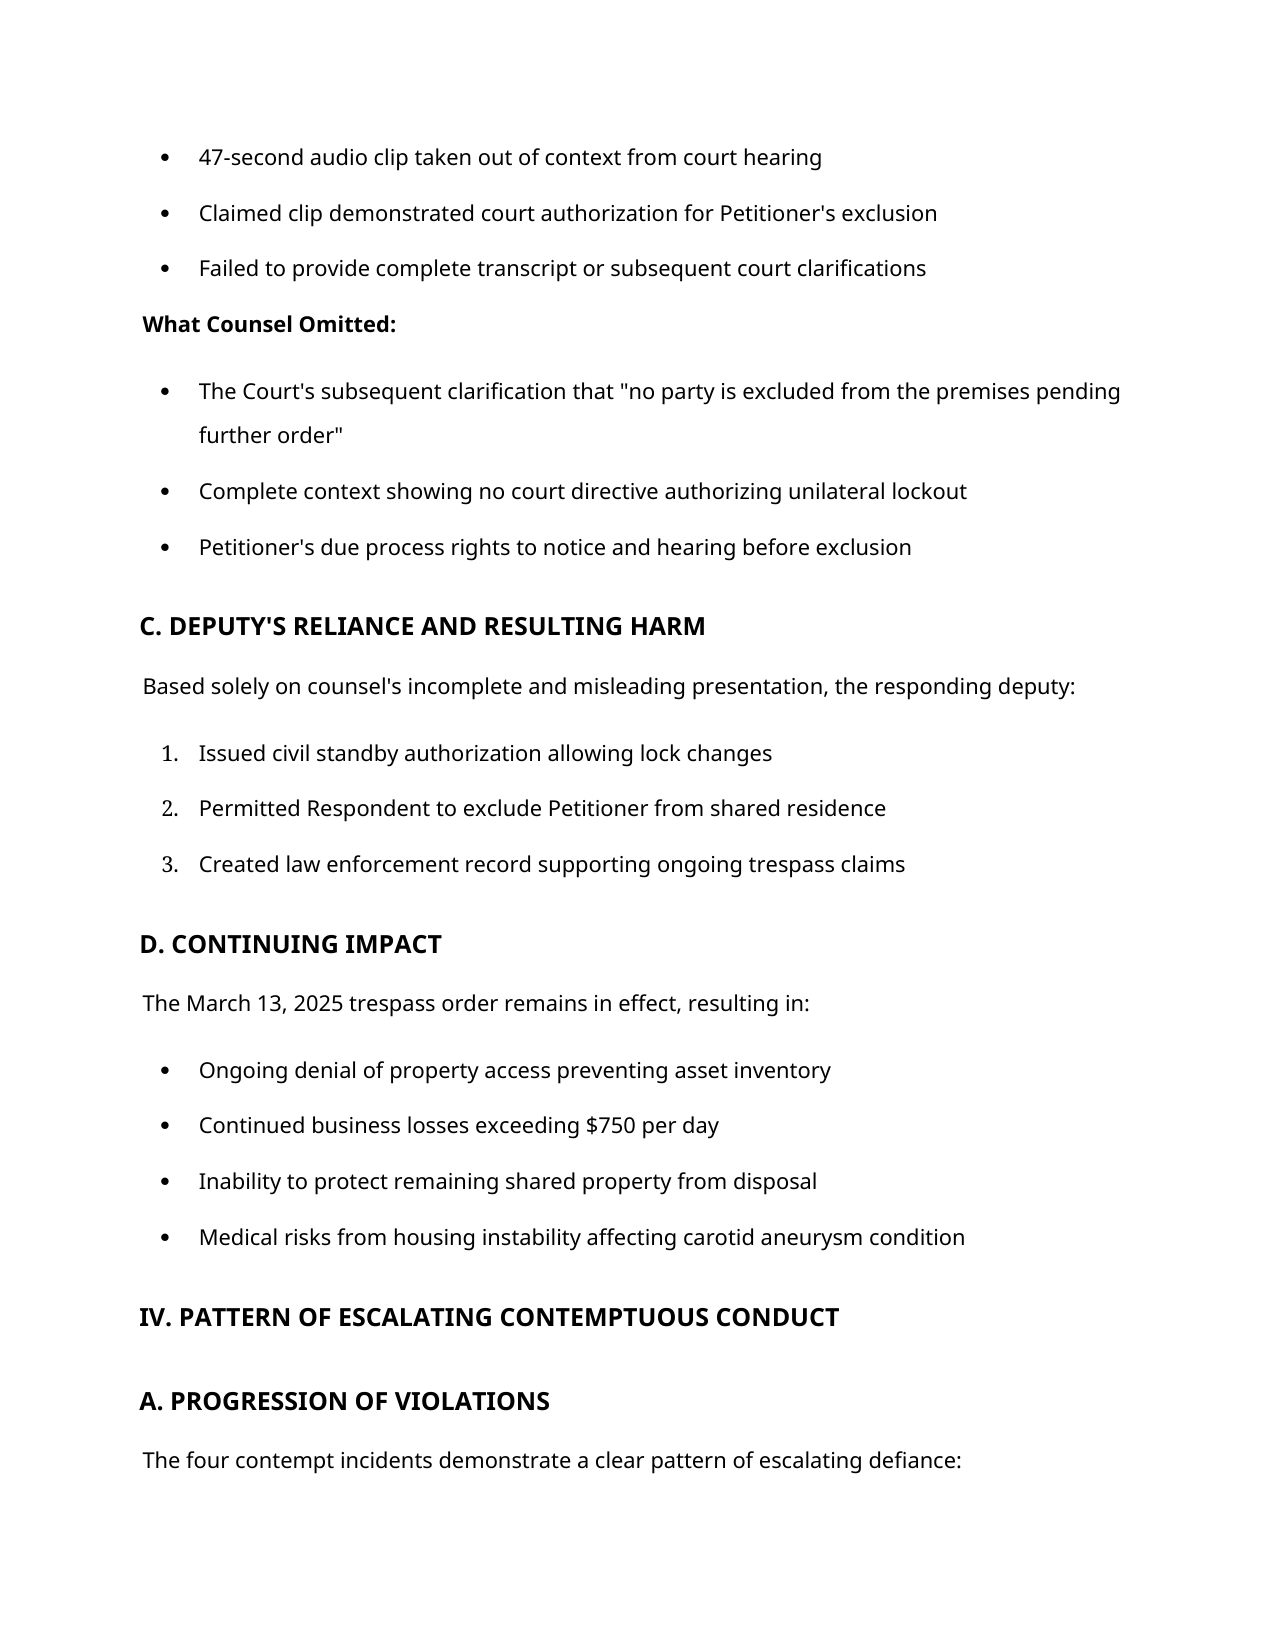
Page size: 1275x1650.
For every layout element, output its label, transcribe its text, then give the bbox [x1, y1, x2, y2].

text D. CONTINUING IMPACT [139, 926, 1133, 960]
list The Court's subsequent clarification that "no party is excluded from the premises pending further order" [161, 376, 1133, 450]
list Failed to provide complete transcript or subsequent court clarifications [161, 253, 1133, 283]
list Medical risks from housing instability affecting carotid aneurysm condition [161, 1222, 1133, 1252]
list Claimed clip demonstrated court authorization for Petitioner's exclusion [161, 198, 1133, 228]
text A. PROGRESSION OF VIOLATIONS [139, 1383, 1133, 1417]
text The March 13, 2025 trespass order remains in effect, resulting in: [142, 988, 1133, 1018]
list Ongoing denial of property access preventing asset inventory [161, 1055, 1133, 1085]
list Continued business losses exceeding $750 per day [161, 1111, 1133, 1140]
list Petitioner's due process rights to notice and hearing before exclusion [161, 532, 1133, 561]
list 47-second audio clip taken out of context from court hearing [161, 142, 1133, 172]
text The four contempt incidents demonstrate a clear pattern of escalating defiance: [142, 1445, 1133, 1475]
list Issued civil standby authorization allowing lock changes [161, 738, 1133, 767]
list Inability to protect remaining shared property from disposal [161, 1166, 1133, 1196]
text What Counsel Omitted: [142, 309, 1133, 339]
list Complete context showing no court directive authorizing unilateral lockout [161, 476, 1133, 506]
text IV. PATTERN OF ESCALATING CONTEMPTUOUS CONDUCT [139, 1299, 1133, 1333]
list Permitted Respondent to exclude Petitioner from shared residence [161, 793, 1133, 823]
text Based solely on counsel's incomplete and misleading presentation, the responding deputy: [142, 671, 1133, 701]
list Created law enforcement record supporting ongoing trespass claims [161, 849, 1133, 879]
text C. DEPUTY'S RELIANCE AND RESULTING HARM [139, 609, 1133, 643]
